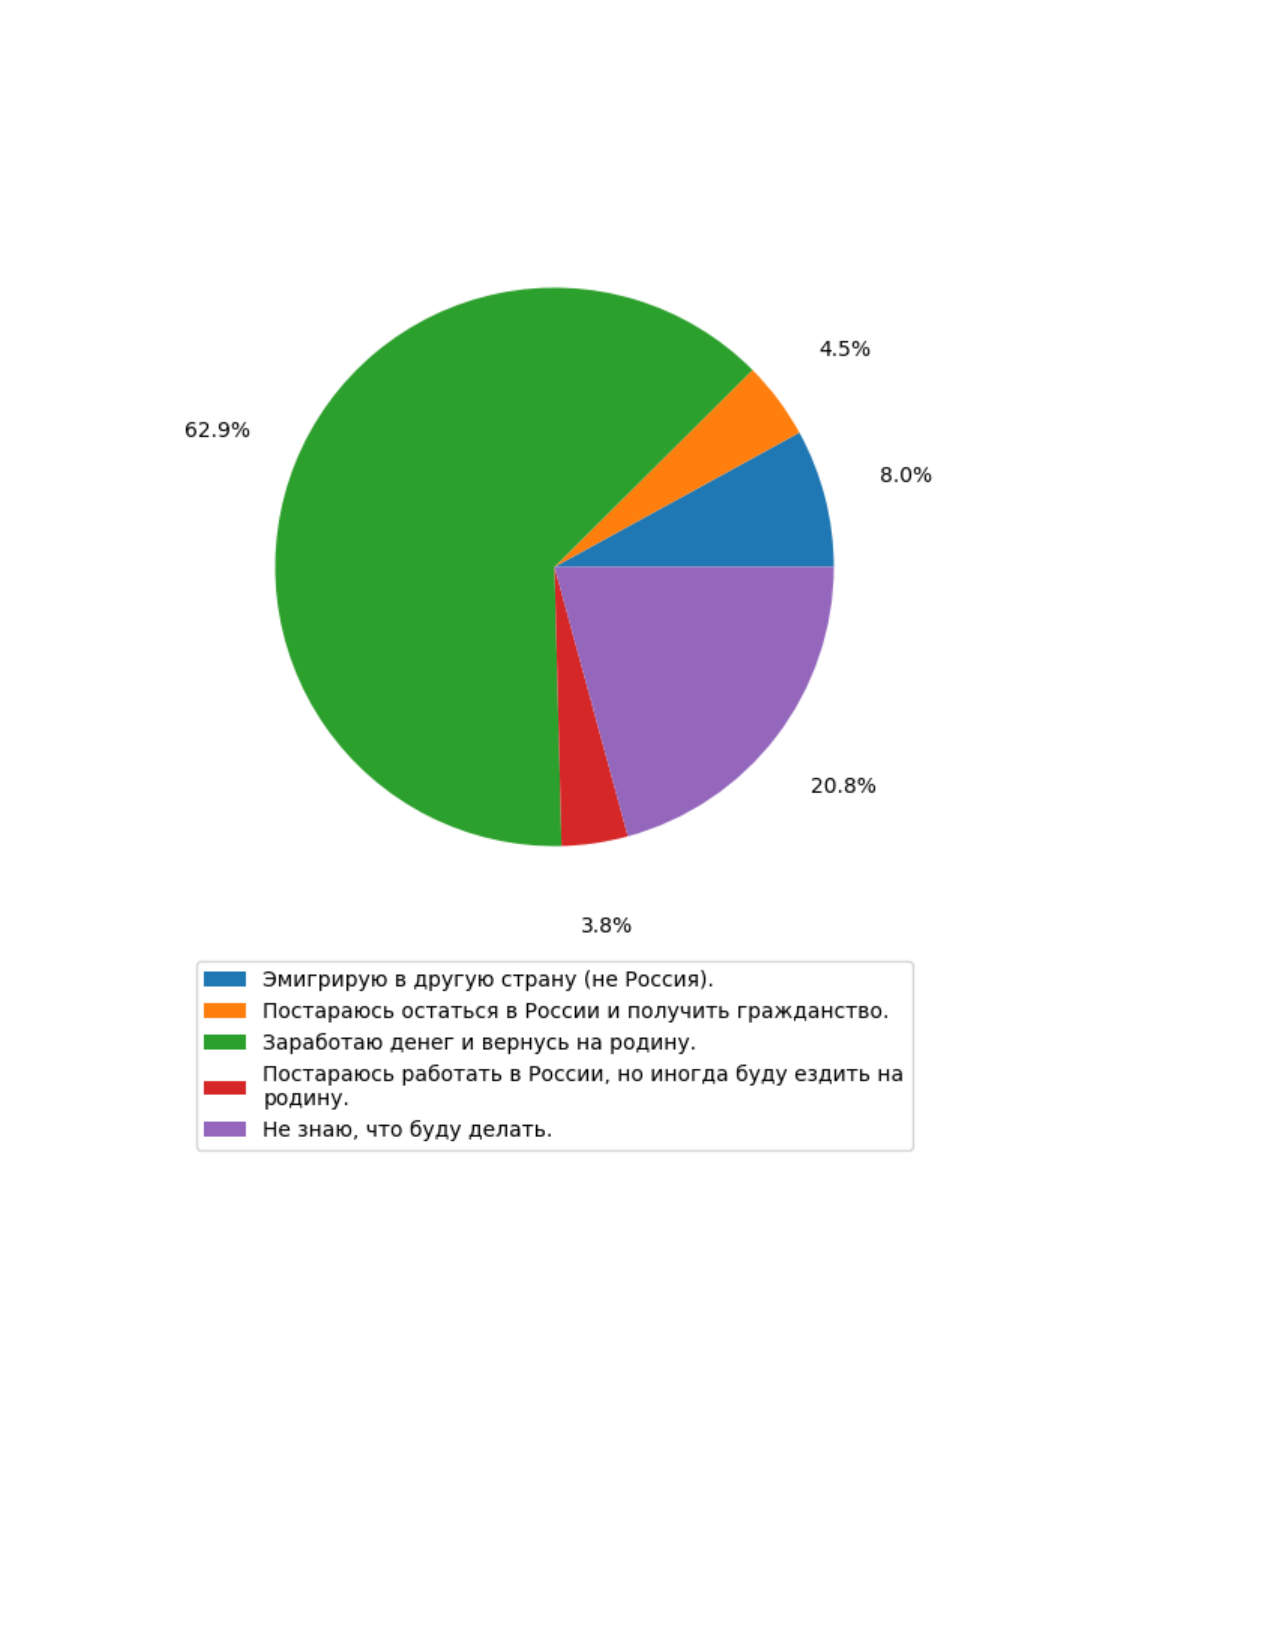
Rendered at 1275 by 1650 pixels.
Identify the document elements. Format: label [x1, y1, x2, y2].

picture [93, 75, 994, 1275]
